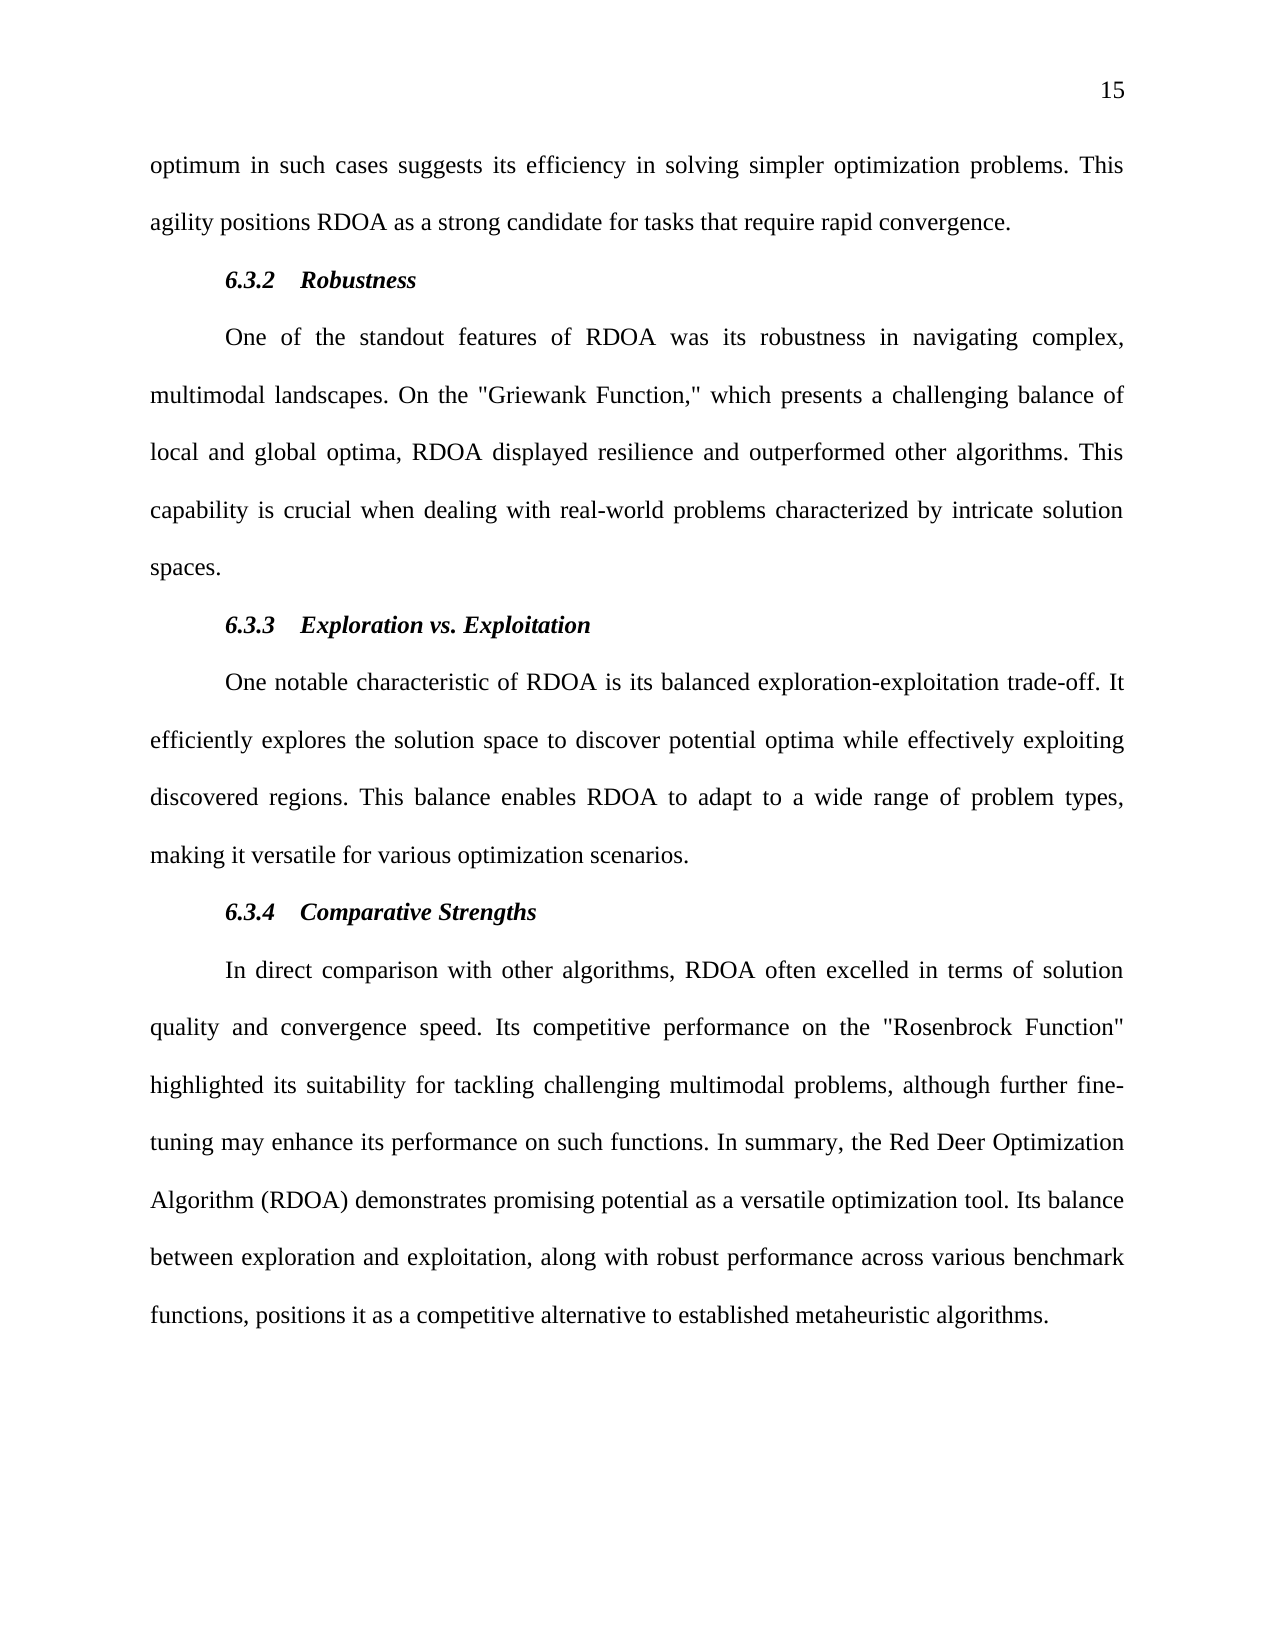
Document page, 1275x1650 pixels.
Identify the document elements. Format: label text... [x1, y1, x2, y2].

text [150, 150, 1125, 236]
text In direct comparison with other algorithms, RDOA often excelled in terms of solution quality and convergence speed. Its competitive performance on the "Rosenbrock Function" highlighted its suitability for tackling challenging multimodal problems, although further fine-tuning may enhance its performance on such functions. In summary, the Red Deer Optimization Algorithm (RDOA) demonstrates promising potential as a versatile optimization tool. Its balance between exploration and exploitation, along with robust performance across various benchmark functions, positions it as a competitive alternative to established metaheuristic algorithms. [150, 955, 1125, 1329]
subtitle 6.3.3 Exploration vs. Exploitation [225, 610, 1125, 639]
text One notable characteristic of RDOA is its balanced exploration-exploitation trade-off. It efficiently explores the solution space to discover potential optima while effectively exploiting discovered regions. This balance enables RDOA to adapt to a wide range of problem types, making it versatile for various optimization scenarios. [150, 667, 1125, 869]
subtitle 6.3.2 Robustness [225, 265, 1125, 294]
subtitle 6.3.4 Comparative Strengths [225, 897, 1125, 926]
text One of the standout features of RDOA was its robustness in navigating complex, multimodal landscapes. On the "Griewank Function," which presents a challenging balance of local and global optima, RDOA displayed resilience and outperformed other algorithms. This capability is crucial when dealing with real-world problems characterized by intricate solution spaces. [150, 322, 1125, 581]
